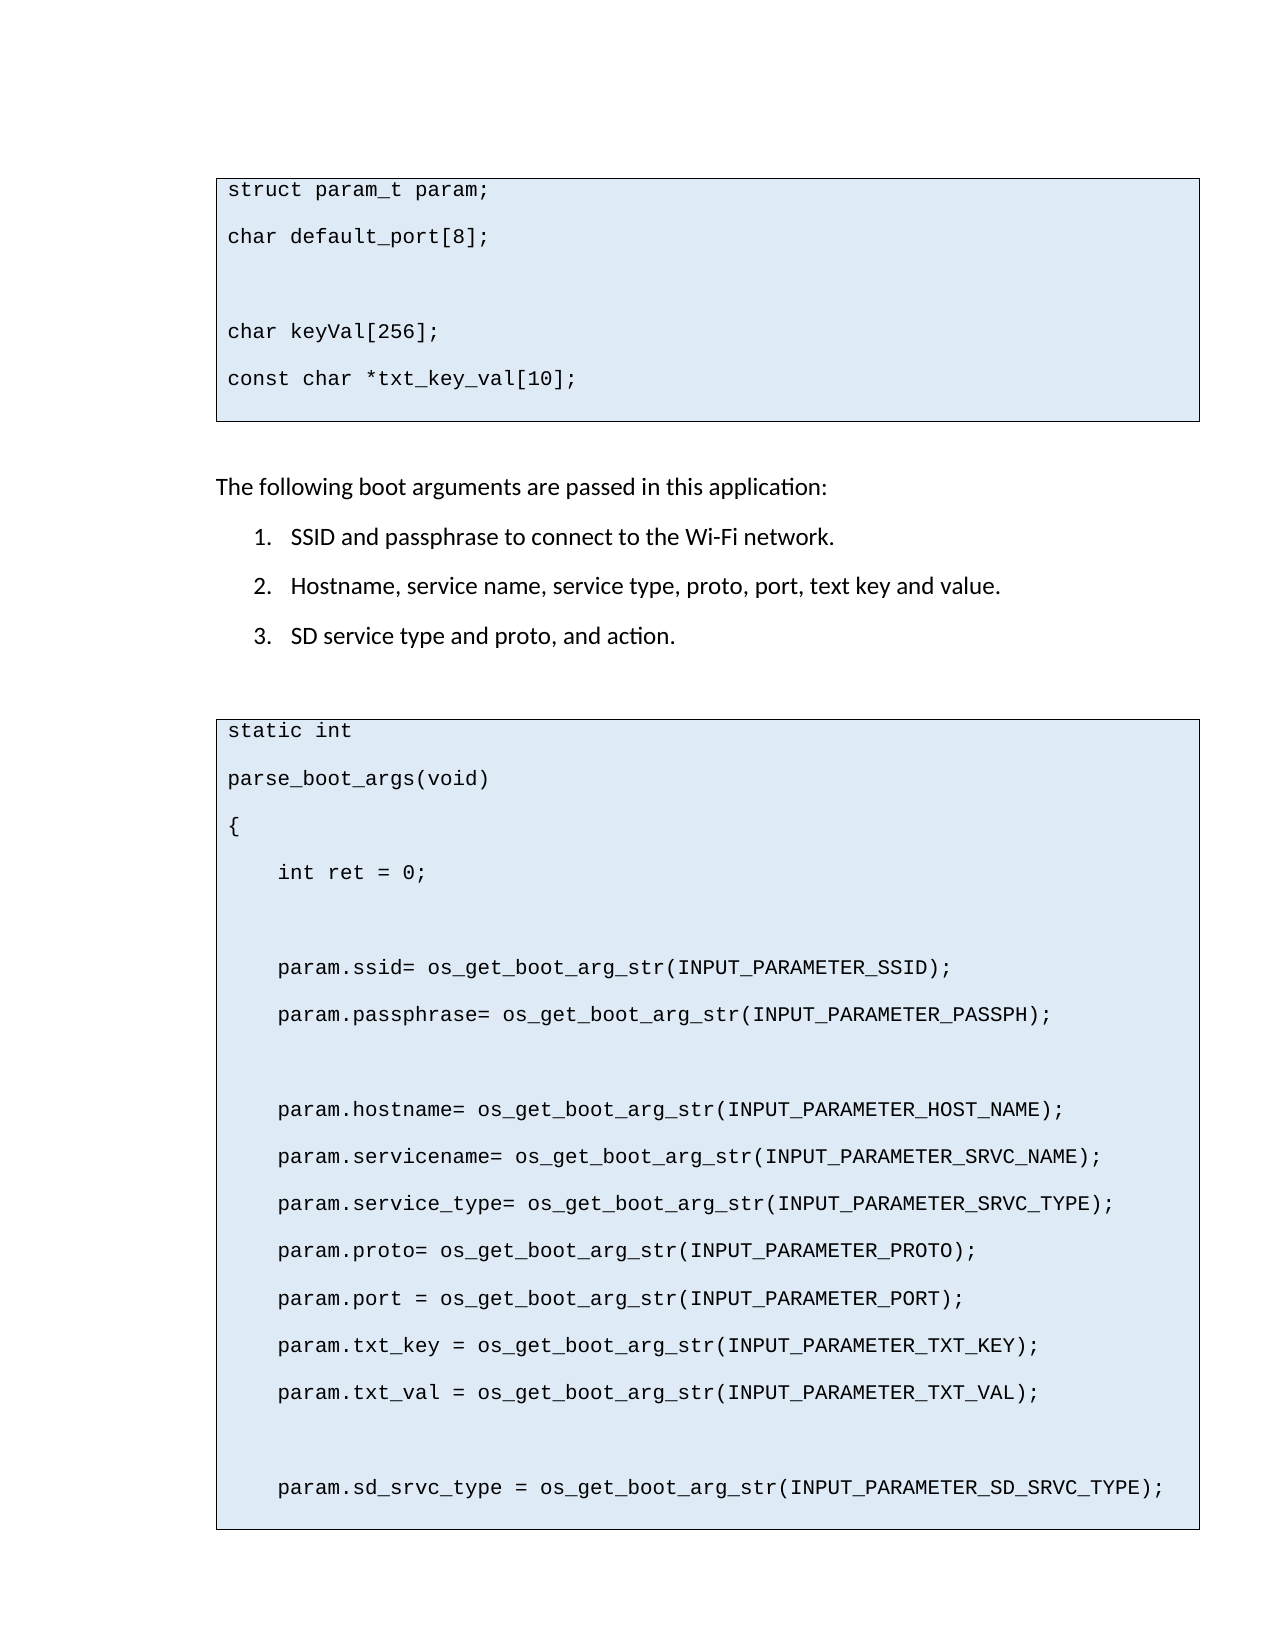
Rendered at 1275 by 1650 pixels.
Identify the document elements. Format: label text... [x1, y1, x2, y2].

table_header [217, 720, 1199, 1529]
text The following boot arguments are passed in this application: [216, 471, 1200, 502]
list SSID and passphrase to connect to the Wi-Fi network. [253, 521, 1200, 551]
list SD service type and proto, and action. [253, 620, 1200, 651]
list Hostname, service name, service type, proto, port, text key and value. [253, 570, 1200, 601]
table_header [217, 179, 1199, 421]
